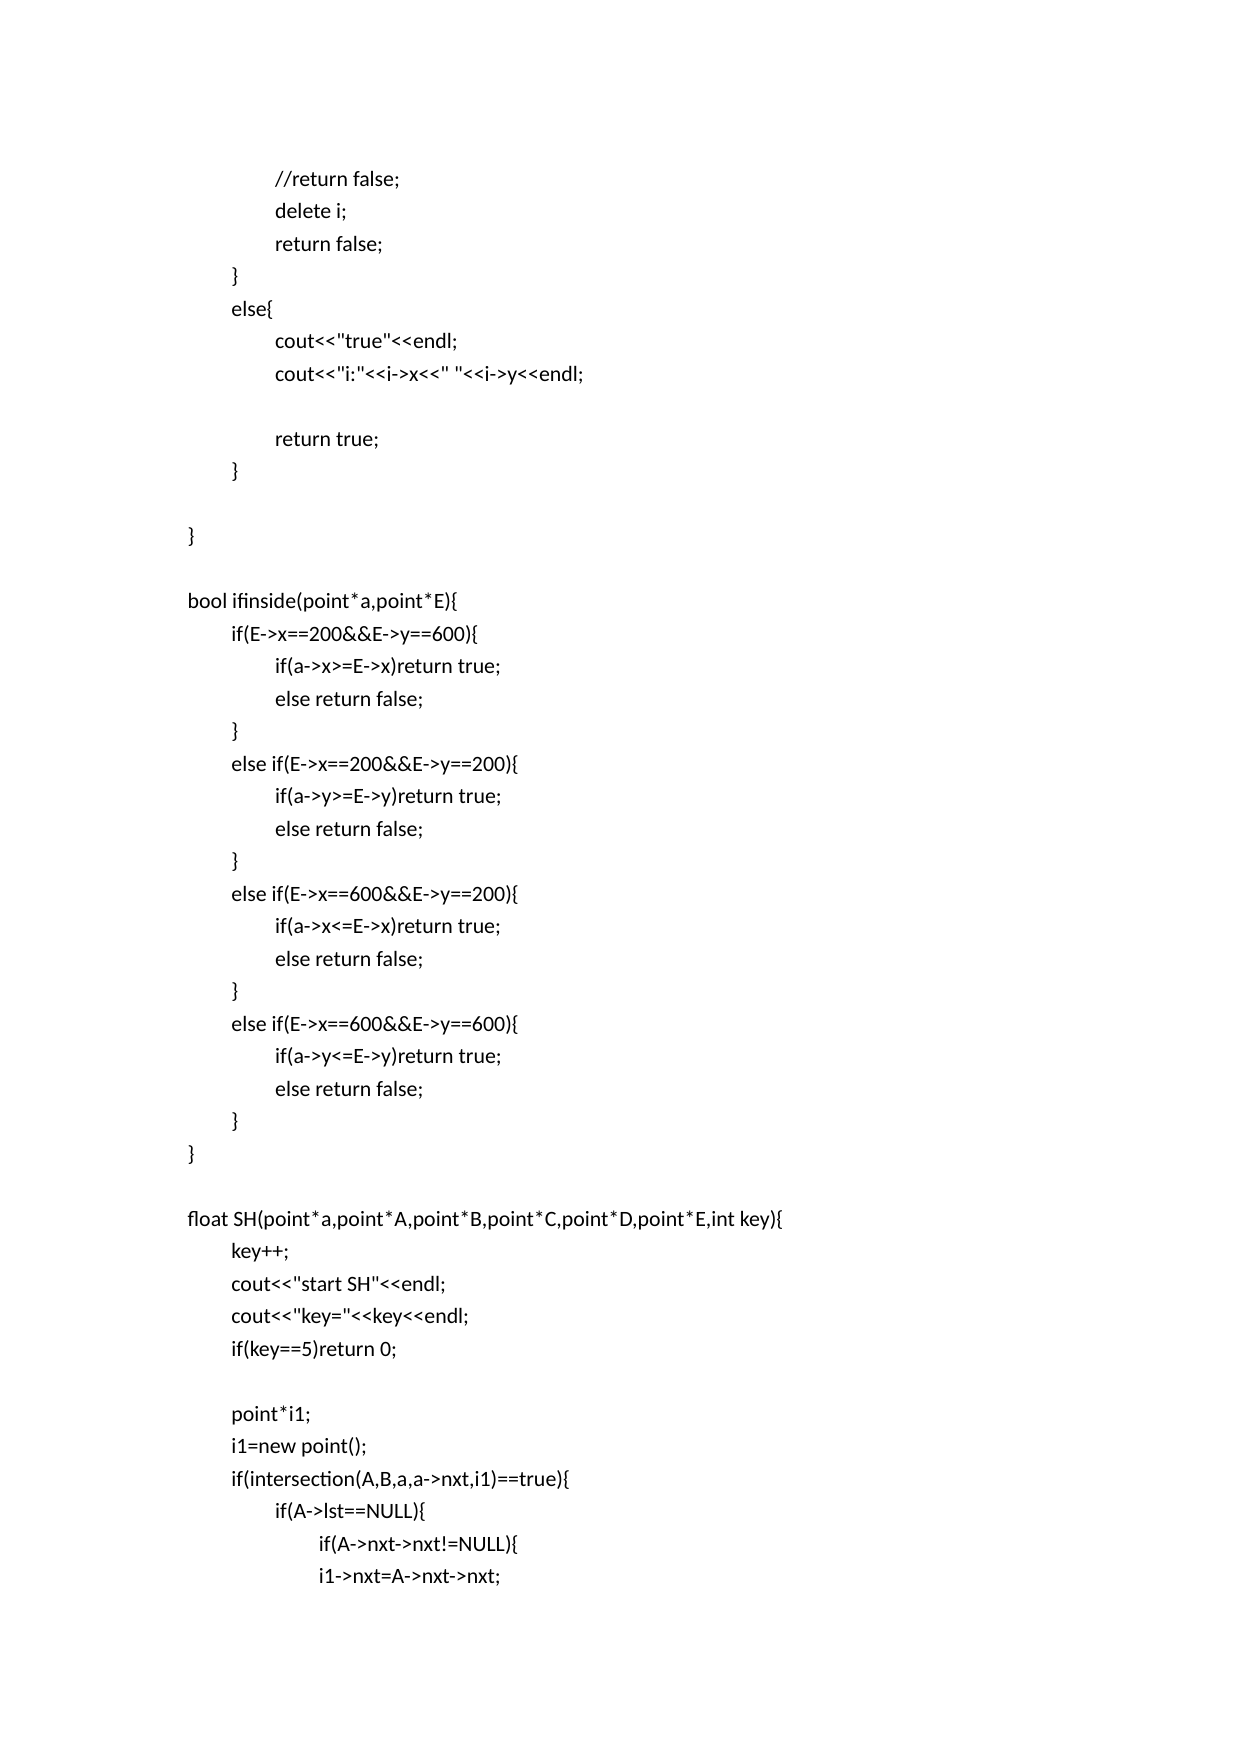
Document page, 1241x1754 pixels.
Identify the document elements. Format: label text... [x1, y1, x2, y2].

text cout<<"start SH"<<endl; [187, 1267, 1053, 1299]
text bool ifinside(point*a,point*E){ [187, 584, 1053, 617]
text if(a->y>=E->y)return true; [187, 779, 1053, 812]
text else return false; [187, 682, 1053, 714]
text } [187, 519, 1053, 552]
text } [187, 1137, 1053, 1169]
text else return false; [187, 1072, 1053, 1104]
text //return false; [187, 162, 1053, 194]
text i1->nxt=A->nxt->nxt; [187, 1559, 1053, 1592]
text } [187, 974, 1053, 1007]
text } [187, 714, 1053, 747]
text cout<<"true"<<endl; [187, 324, 1053, 357]
text if(key==5)return 0; [187, 1332, 1053, 1364]
text else if(E->x==200&&E->y==200){ [187, 747, 1053, 779]
text key++; [187, 1234, 1053, 1267]
text float SH(point*a,point*A,point*B,point*C,point*D,point*E,int key){ [187, 1202, 1053, 1234]
text if(intersection(A,B,a,a->nxt,i1)==true){ [187, 1462, 1053, 1494]
text i1=new point(); [187, 1429, 1053, 1462]
text delete i; [187, 194, 1053, 227]
text if(a->y<=E->y)return true; [187, 1039, 1053, 1072]
text else return false; [187, 942, 1053, 974]
text } [187, 1104, 1053, 1137]
text cout<<"i:"<<i->x<<" "<<i->y<<endl; [187, 357, 1053, 389]
text } [187, 454, 1053, 487]
text if(E->x==200&&E->y==600){ [187, 617, 1053, 649]
text else{ [187, 292, 1053, 324]
text point*i1; [187, 1397, 1053, 1429]
text return false; [187, 227, 1053, 259]
text if(a->x>=E->x)return true; [187, 649, 1053, 682]
text if(a->x<=E->x)return true; [187, 909, 1053, 942]
text else if(E->x==600&&E->y==600){ [187, 1007, 1053, 1039]
text return true; [187, 422, 1053, 454]
text cout<<"key="<<key<<endl; [187, 1299, 1053, 1332]
text else if(E->x==600&&E->y==200){ [187, 877, 1053, 909]
text else return false; [187, 812, 1053, 844]
text } [187, 259, 1053, 292]
text if(A->lst==NULL){ [187, 1494, 1053, 1527]
text if(A->nxt->nxt!=NULL){ [187, 1527, 1053, 1559]
text } [187, 844, 1053, 877]
